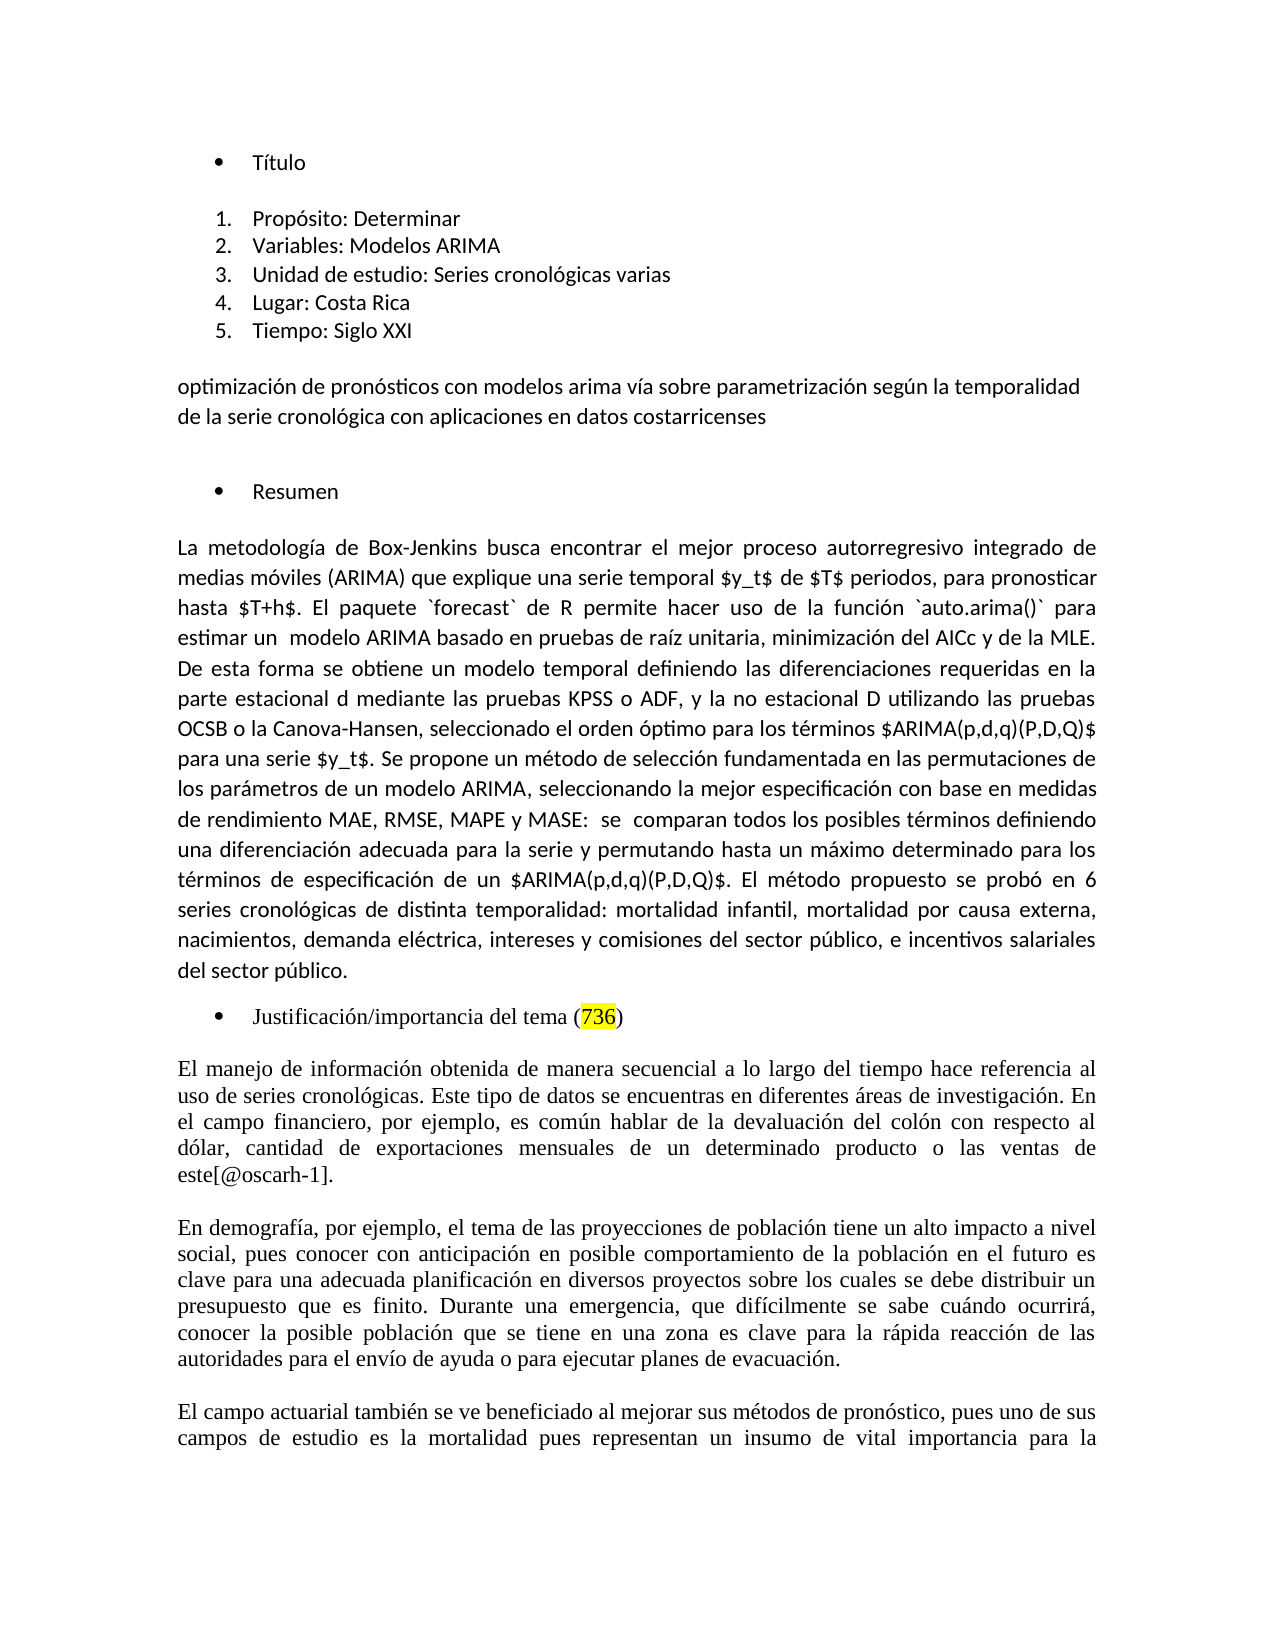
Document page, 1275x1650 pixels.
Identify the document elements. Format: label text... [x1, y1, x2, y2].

list Justificación/importancia del tema (736) [616, 1003, 1098, 1029]
text optimización de pronósticos con modelos arima vía sobre parametrización según la temporalidad de la serie cronológica con aplicaciones en datos costarricenses [177, 372, 1098, 430]
list Lugar: Costa Rica [215, 288, 1098, 316]
text La metodología de Box-Jenkins busca encontrar el mejor proceso autorregresivo integrado de medias móviles (ARIMA) que explique una serie temporal $y_t$ de $T$ periodos, para pronosticar hasta $T+h$. El paquete `forecast` de R permite hacer uso de la función `auto.arima()` para estimar un modelo ARIMA basado en pruebas de raíz unitaria, minimización del AICc y de la MLE. De esta forma se obtiene un modelo temporal definiendo las diferenciaciones requeridas en la parte estacional d mediante las pruebas KPSS o ADF, y la no estacional D utilizando las pruebas OCSB o la Canova-Hansen, seleccionado el orden óptimo para los términos $ARIMA(p,d,q)(P,D,Q)$ para una serie $y_t$. Se propone un método de selección fundamentada en las permutaciones de los parámetros de un modelo ARIMA, seleccionando la mejor especificación con base en medidas de rendimiento MAE, RMSE, MAPE y MASE: se comparan todos los posibles términos definiendo una diferenciación adecuada para la serie y permutando hasta un máximo determinado para los términos de especificación de un $ARIMA(p,d,q)(P,D,Q)$. El método propuesto se probó en 6 series cronológicas de distinta temporalidad: mortalidad infantil, mortalidad por causa externa, nacimientos, demanda eléctrica, intereses y comisiones del sector público, e incentivos salariales del sector público. [177, 533, 1098, 984]
list Propósito: Determinar [215, 204, 1098, 232]
list Tiempo: Siglo XXI [215, 316, 1098, 344]
list Variables: Modelos ARIMA [215, 232, 1098, 260]
list Resumen [215, 477, 1098, 505]
list Justificación/importancia del tema (736) [215, 1003, 581, 1029]
list El manejo de información obtenida de manera secuencial a lo largo del tiempo hace referencia al uso de series cronológicas. Este tipo de datos se encuentras en diferentes áreas de investigación. En el campo financiero, por ejemplo, es común hablar de la devaluación del colón con respecto al dólar, cantidad de exportaciones mensuales de un determinado producto o las ventas de este[@oscarh-1]. [177, 1055, 1098, 1187]
list Unidad de estudio: Series cronológicas varias [215, 260, 1098, 288]
list En demografía, por ejemplo, el tema de las proyecciones de población tiene un alto impacto a nivel social, pues conocer con anticipación en posible comportamiento de la población en el futuro es clave para una adecuada planificación en diversos proyectos sobre los cuales se debe distribuir un presupuesto que es finito. Durante una emergencia, que difícilmente se sabe cuándo ocurrirá, conocer la posible población que se tiene en una zona es clave para la rápida reacción de las autoridades para el envío de ayuda o para ejecutar planes de evacuación. [177, 1213, 1098, 1372]
list Título [215, 148, 1098, 176]
